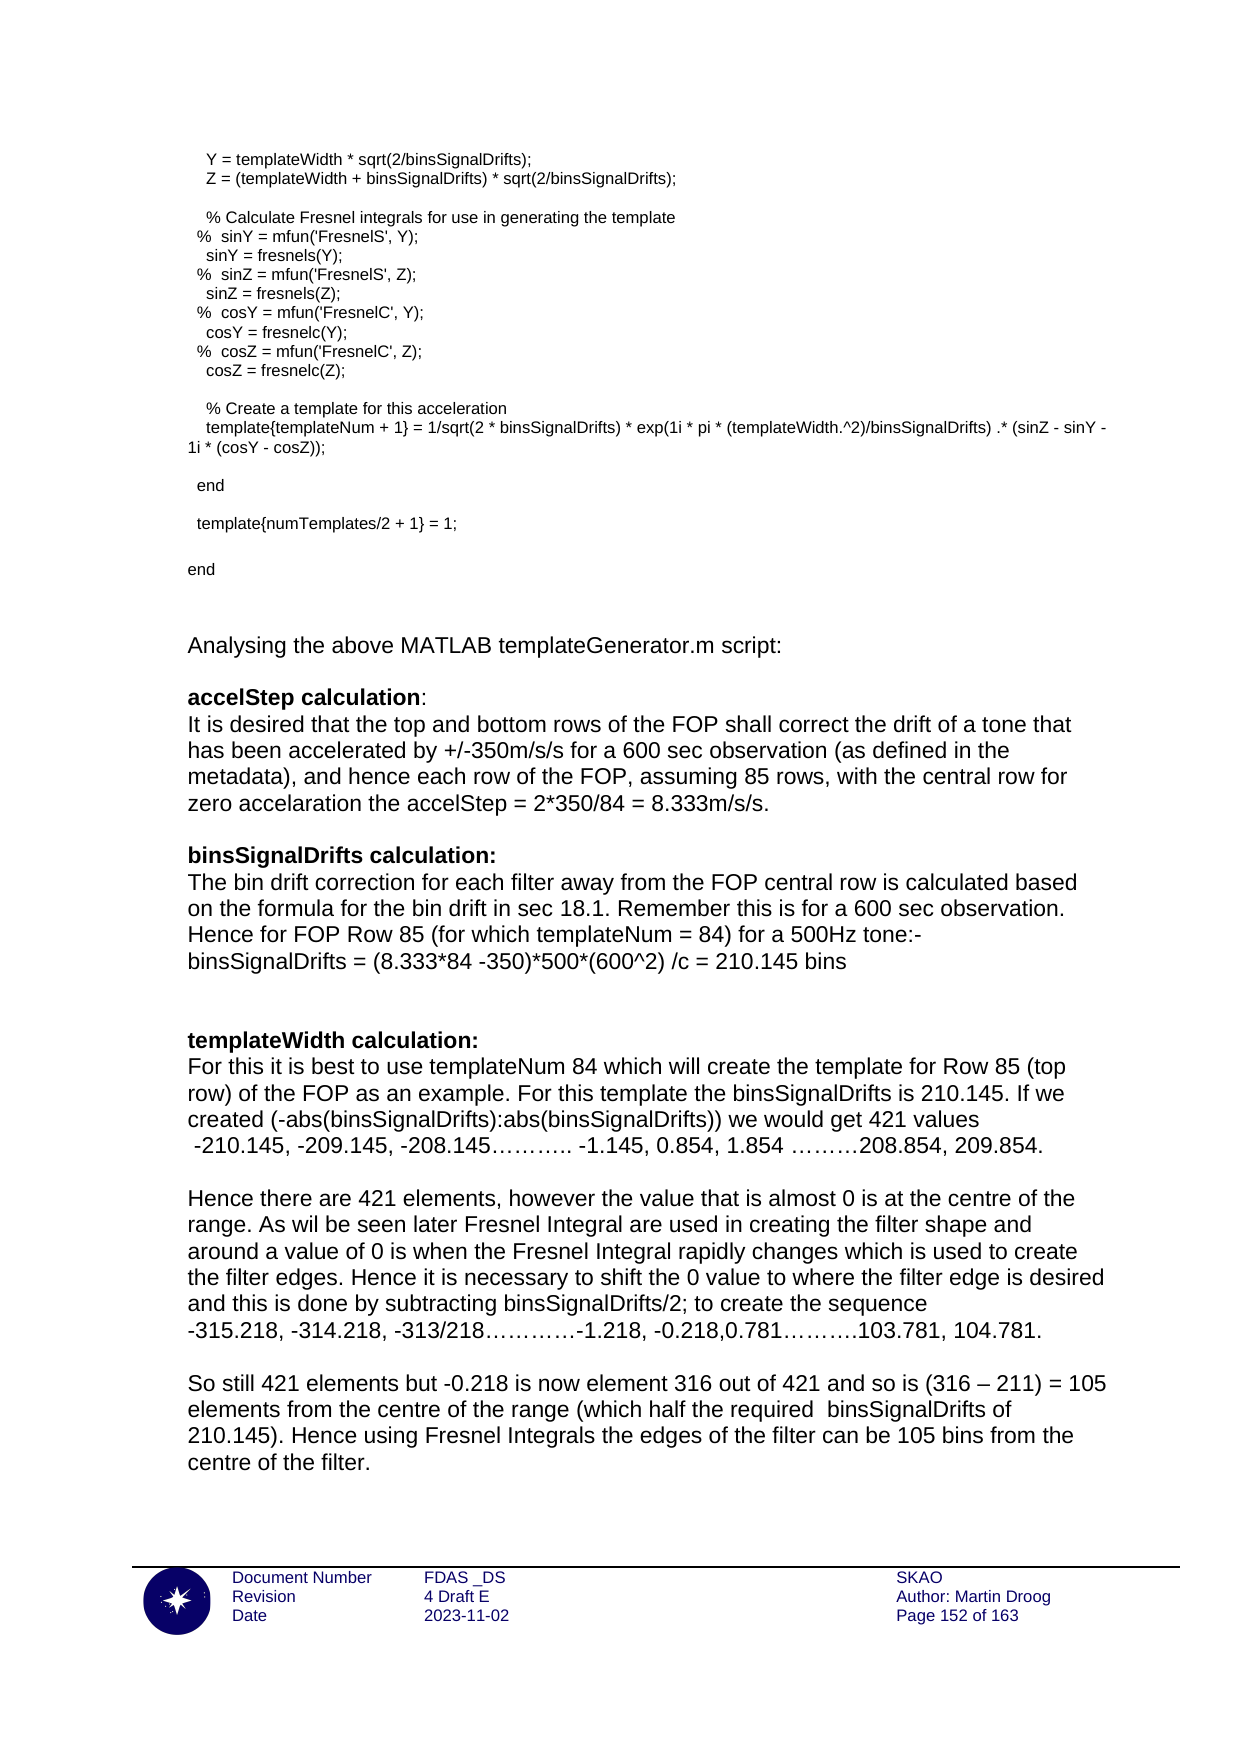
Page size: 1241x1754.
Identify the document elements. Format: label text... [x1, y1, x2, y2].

text Hence there are 421 elements, however the value that is almost 0 is at the centre of the range. As wil be seen later Fresnel Integral are used in creating the filter shape and around a value of 0 is when the Fresnel Integral rapidly changes which is used to create the filter edges. Hence it is necessary to shift the 0 value to where the filter edge is desired and this is done by subtracting binsSignalDrifts/2; to create the sequence [187, 1185, 1107, 1317]
text sinY = fresnels(Y); [187, 246, 1107, 265]
text % Calculate Fresnel integrals for use in generating the template [187, 207, 1107, 227]
text binsSignalDrifts = (8.333*84 -350)*500*(600^2) /c = 210.145 bins [187, 948, 1107, 974]
text % cosY = mfun('FresnelC', Y); [187, 303, 1107, 322]
text For this it is best to use templateNum 84 which will create the template for Row 85 (top row) of the FOP as an example. For this template the binsSignalDrifts is 210.145. If we created (-abs(binsSignalDrifts):abs(binsSignalDrifts)) we would get 421 values [187, 1053, 1107, 1132]
text end [187, 560, 1107, 579]
text % sinZ = mfun('FresnelS', Z); [187, 265, 1107, 284]
text So still 421 elements but -0.218 is now element 316 out of 421 and so is (316 – 211) = 105 elements from the centre of the range (which half the required binsSignalDrifts of 210.145). Hence using Fresnel Integrals the edges of the filter can be 105 bins from the centre of the filter. [187, 1369, 1107, 1475]
text -210.145, -209.145, -208.145……….. -1.145, 0.854, 1.854 ………208.854, 209.854. [187, 1132, 1107, 1159]
text accelStep calculation: [187, 684, 1107, 711]
text It is desired that the top and bottom rows of the FOP shall correct the drift of a tone that has been accelerated by +/-350m/s/s for a 600 sec observation (as defined in the metadata), and hence each row of the FOP, assuming 85 rows, with the central row for zero accelaration the accelStep = 2*350/84 = 8.333m/s/s. [187, 711, 1107, 816]
text % sinY = mfun('FresnelS', Y); [187, 227, 1107, 246]
text Analysing the above MATLAB templateGenerator.m script: [187, 632, 1107, 658]
text Y = templateWidth * sqrt(2/binsSignalDrifts); [187, 150, 1107, 169]
text sinZ = fresnels(Z); [187, 284, 1107, 303]
text Z = (templateWidth + binsSignalDrifts) * sqrt(2/binsSignalDrifts); [187, 169, 1107, 188]
picture [143, 1567, 211, 1635]
text % cosZ = mfun('FresnelC', Z); [187, 342, 1107, 361]
text cosY = fresnelc(Y); [187, 322, 1107, 342]
text templateWidth calculation: [187, 1027, 1107, 1053]
text template{templateNum + 1} = 1/sqrt(2 * binsSignalDrifts) * exp(1i * pi * (templateWidth.^2)/binsSignalDrifts) .* (sinZ - sinY - 1i * (cosY - cosZ)); [187, 418, 1107, 457]
text % Create a template for this acceleration [187, 399, 1107, 418]
text The bin drift correction for each filter away from the FOP central row is calculated based on the formula for the bin drift in sec 18.1. Remember this is for a 600 sec observation. Hence for FOP Row 85 (for which templateNum = 84) for a 500Hz tone:- [187, 869, 1107, 948]
text cosZ = fresnelc(Z); [187, 361, 1107, 380]
text -315.218, -314.218, -313/218…………-1.218, -0.218,0.781……….103.781, 104.781. [187, 1317, 1107, 1343]
text template{numTemplates/2 + 1} = 1; [187, 514, 1107, 533]
text end [187, 476, 1107, 495]
text binsSignalDrifts calculation: [187, 842, 1107, 869]
